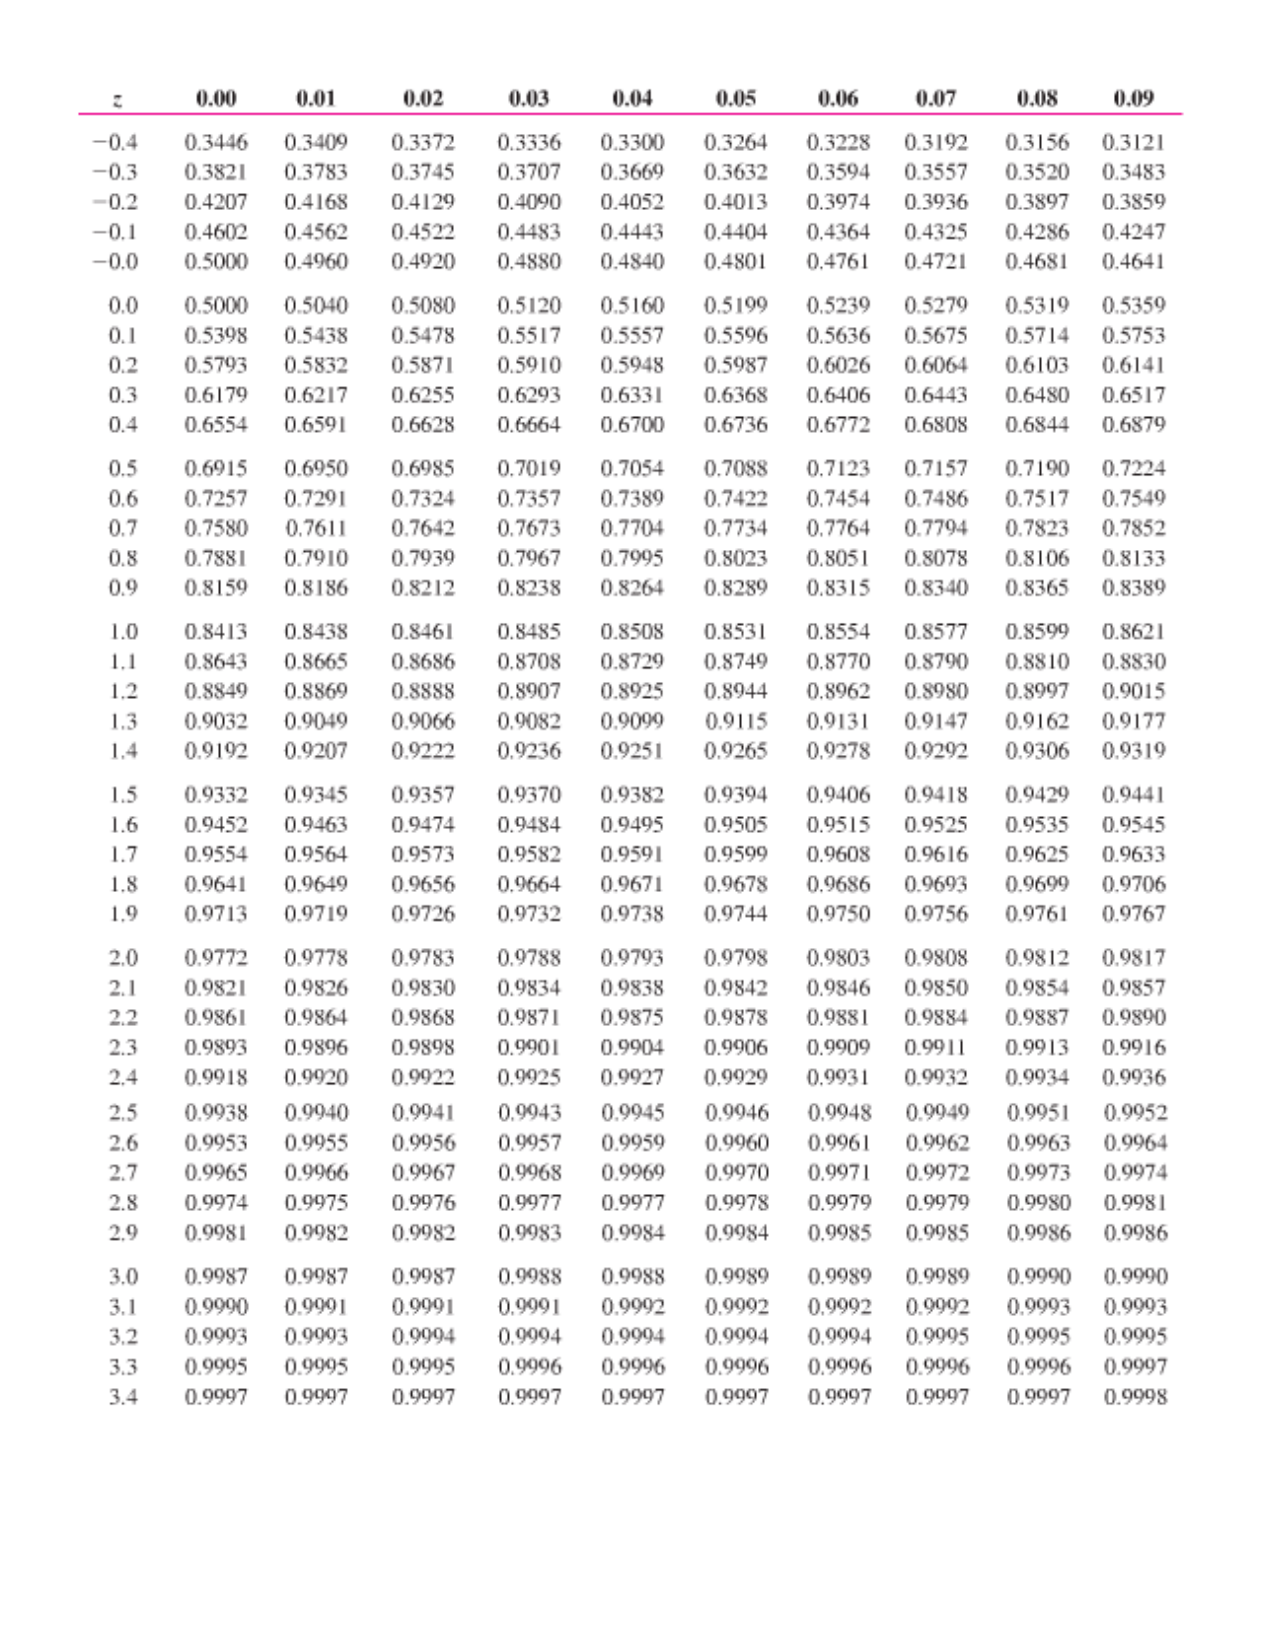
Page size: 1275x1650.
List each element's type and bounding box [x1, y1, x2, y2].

picture [75, 1096, 1185, 1417]
picture [75, 75, 1185, 1093]
